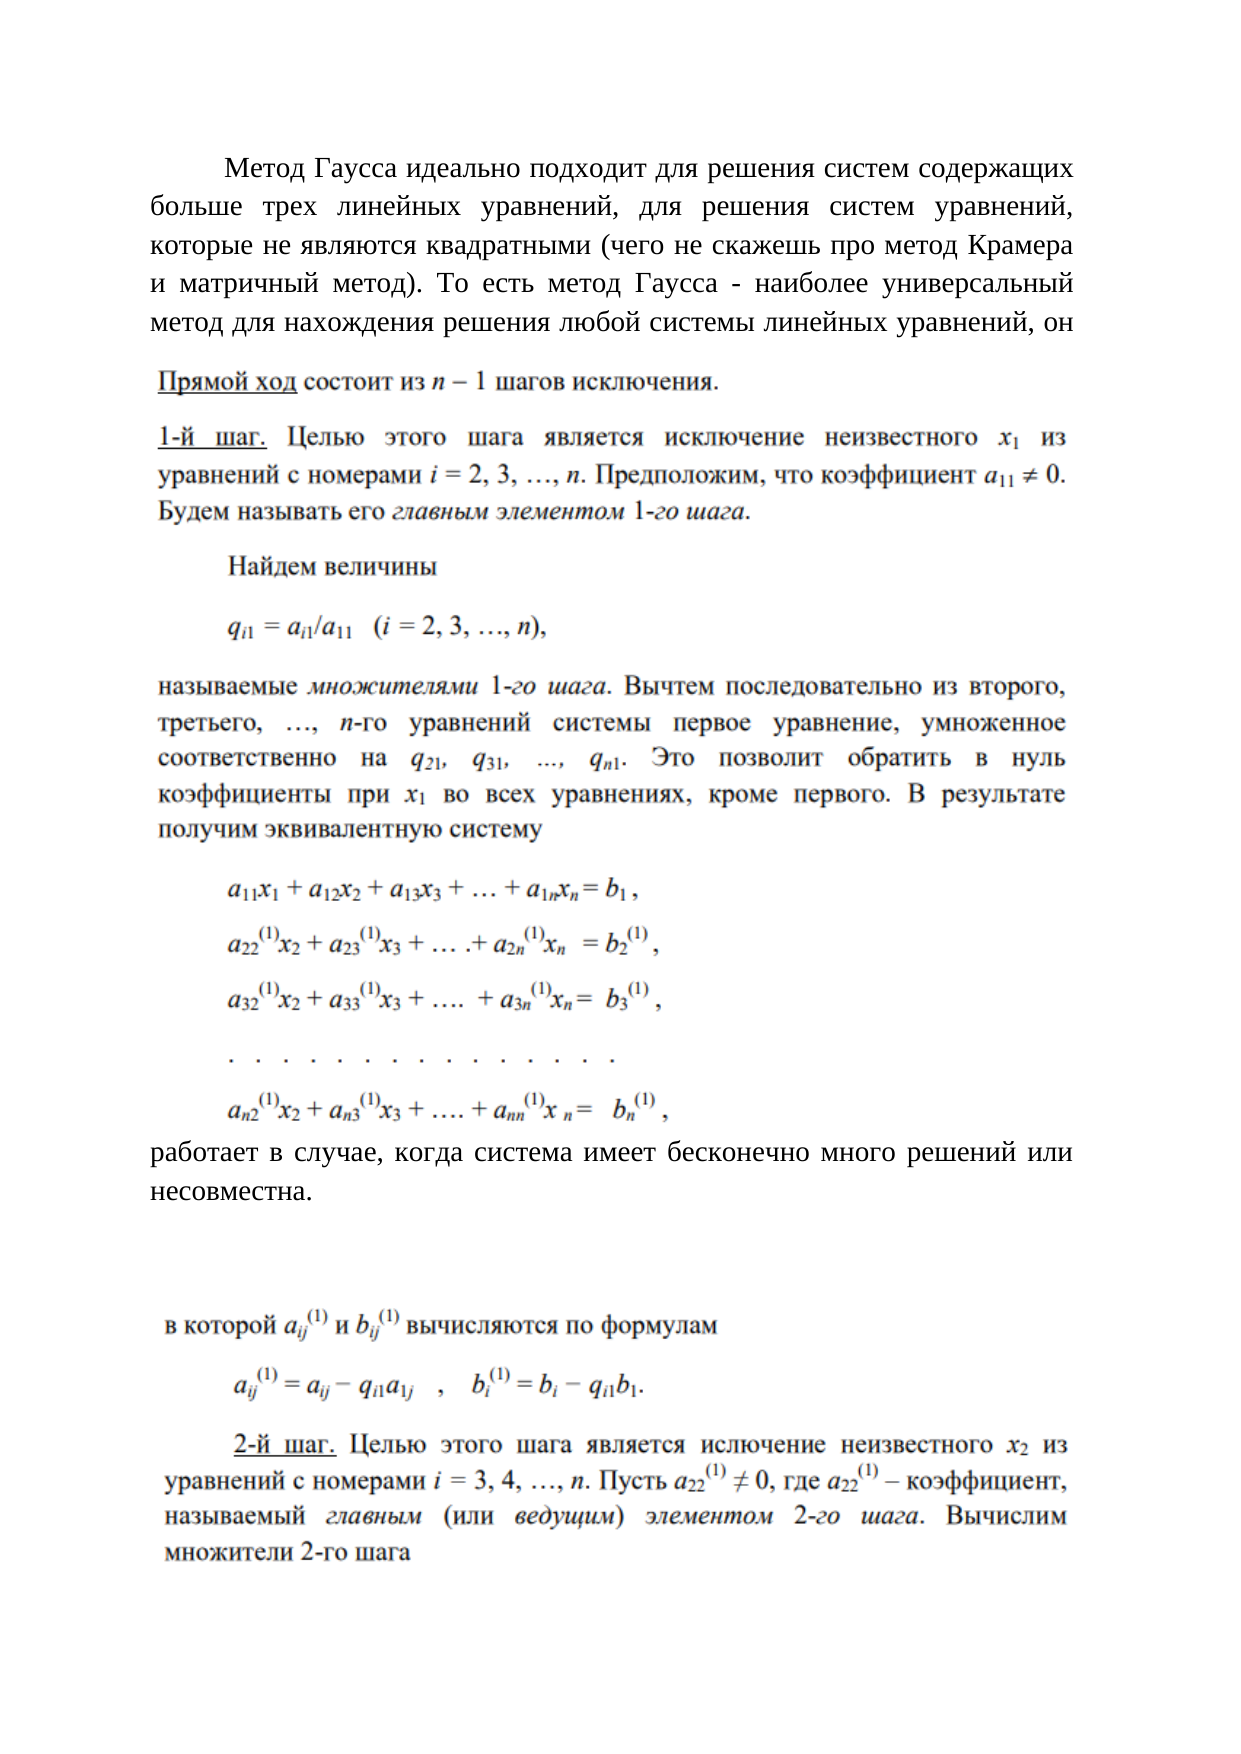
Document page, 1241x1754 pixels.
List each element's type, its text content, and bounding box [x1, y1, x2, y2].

picture [150, 1308, 1107, 1579]
picture [142, 359, 1107, 1134]
text Метод Гаусса идеально подходит для решения систем содержащих больше трех линейных уравнений, для решения систем уравнений, которые не являются квадратными (чего не скажешь про метод Крамера и матричный метод). То есть метод Гаусса - наиболее универсальный метод для нахождения решения любой системы линейных уравнений, он работает в случае, когда система имеет бесконечно много решений или несовместна. [150, 150, 1074, 359]
text Метод Гаусса идеально подходит для решения систем содержащих больше трех линейных уравнений, для решения систем уравнений, которые не являются квадратными (чего не скажешь про метод Крамера и матричный метод). То есть метод Гаусса - наиболее универсальный метод для нахождения решения любой системы линейных уравнений, он работает в случае, когда система имеет бесконечно много решений или несовместна. [150, 1134, 1074, 1206]
